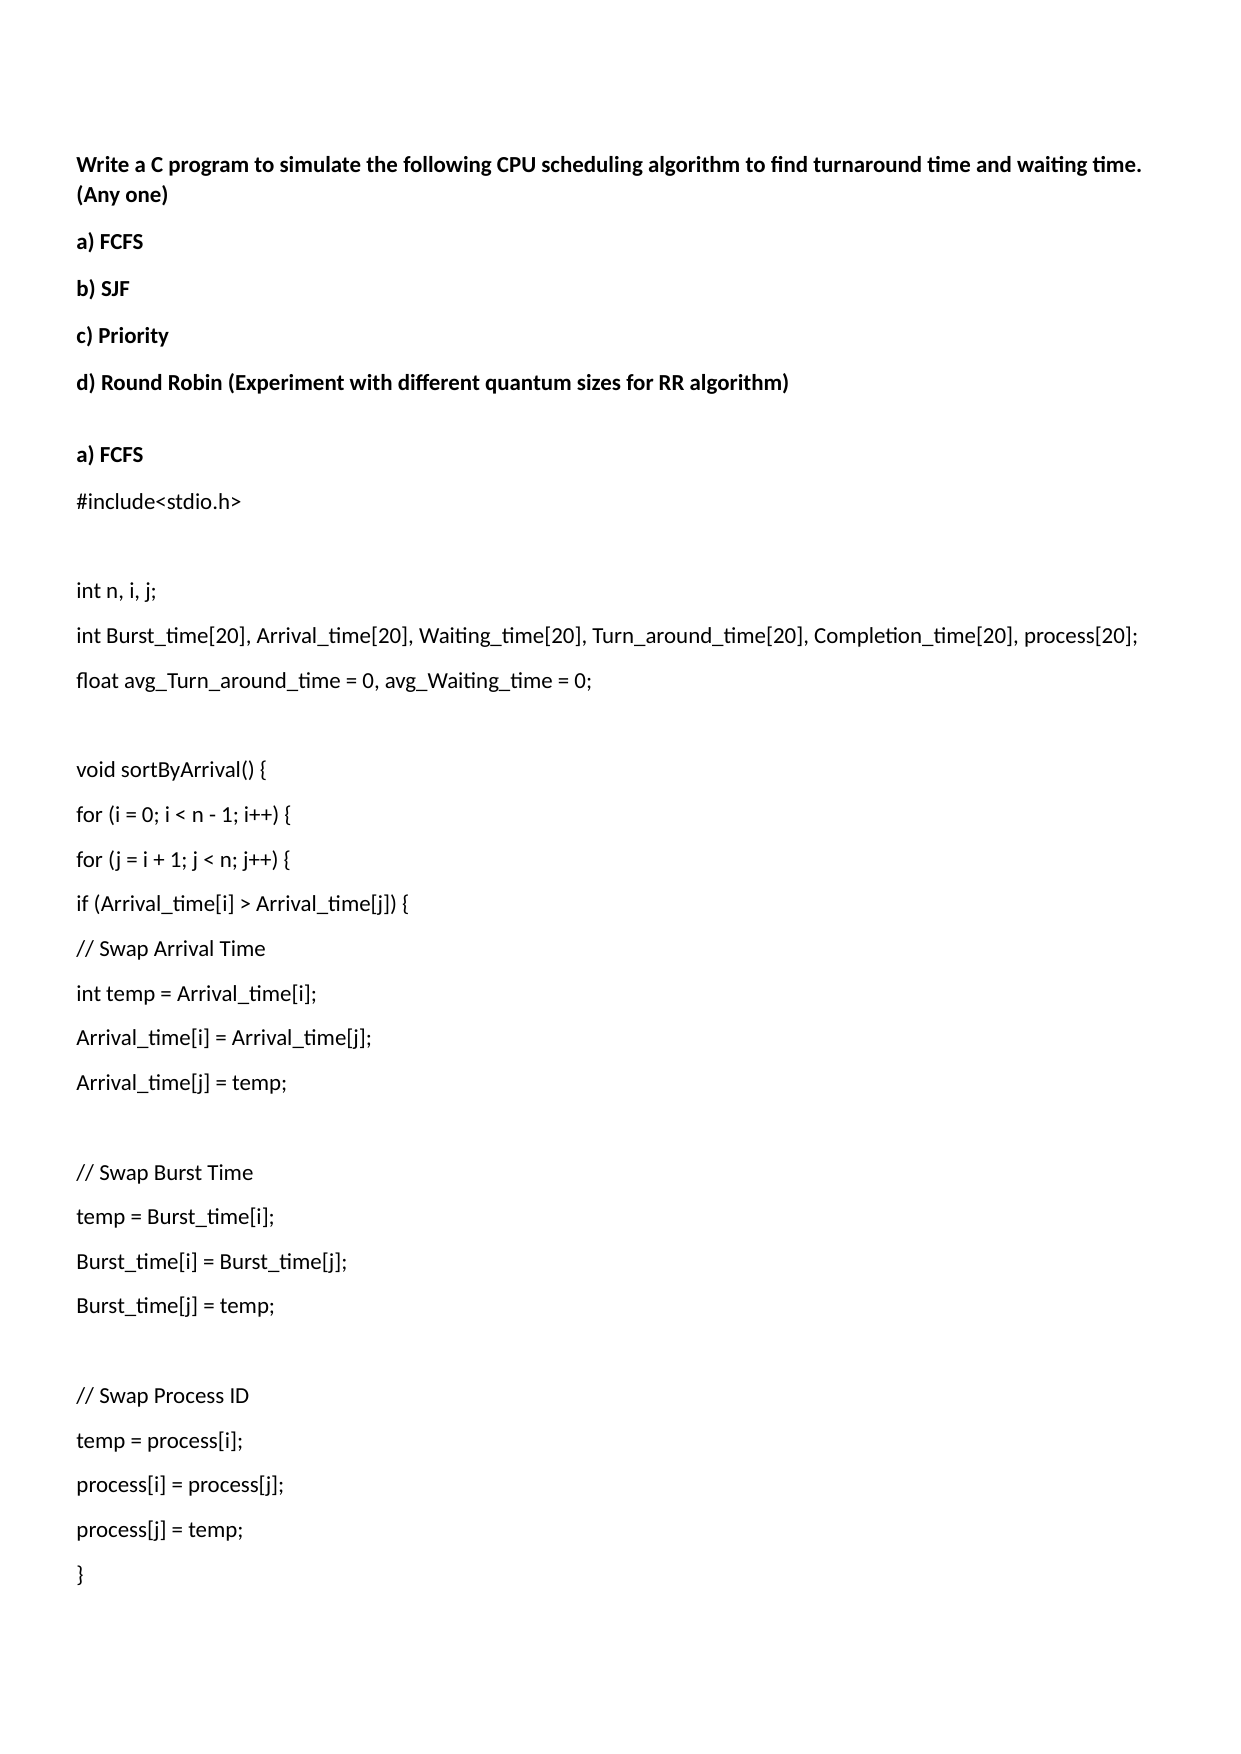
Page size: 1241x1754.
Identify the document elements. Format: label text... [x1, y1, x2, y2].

text // Swap Burst Time [76, 1158, 1184, 1186]
text // Swap Arrival Time [76, 934, 1184, 962]
text d) Round Robin (Experiment with different quantum sizes for RR algorithm) [76, 368, 1184, 424]
text a) FCFS [76, 227, 1184, 255]
text void sortByArrival() { [76, 755, 1184, 783]
text a) FCFS [76, 440, 1184, 468]
text } [76, 1560, 1184, 1588]
text Arrival_time[j] = temp; [76, 1068, 1184, 1096]
text Write a C program to simulate the following CPU scheduling algorithm to find turnaround time and waiting time. (Any one) [76, 150, 1184, 208]
text if (Arrival_time[i] > Arrival_time[j]) { [76, 889, 1184, 917]
text process[i] = process[j]; [76, 1470, 1184, 1498]
text // Swap Process ID [76, 1381, 1184, 1409]
text for (i = 0; i < n - 1; i++) { [76, 800, 1184, 828]
text Arrival_time[i] = Arrival_time[j]; [76, 1023, 1184, 1052]
text for (j = i + 1; j < n; j++) { [76, 845, 1184, 873]
text b) SJF [76, 274, 1184, 302]
text process[j] = temp; [76, 1515, 1184, 1543]
text int n, i, j; [76, 577, 1184, 605]
text int Burst_time[20], Arrival_time[20], Waiting_time[20], Turn_around_time[20], Completion_time[20], process[20]; [76, 621, 1184, 649]
text temp = Burst_time[i]; [76, 1202, 1184, 1230]
text Burst_time[j] = temp; [76, 1292, 1184, 1320]
text int temp = Arrival_time[i]; [76, 979, 1184, 1007]
text Burst_time[i] = Burst_time[j]; [76, 1247, 1184, 1275]
text temp = process[i]; [76, 1426, 1184, 1454]
text c) Priority [76, 321, 1184, 349]
text float avg_Turn_around_time = 0, avg_Waiting_time = 0; [76, 666, 1184, 694]
text #include<stdio.h> [76, 487, 1184, 515]
